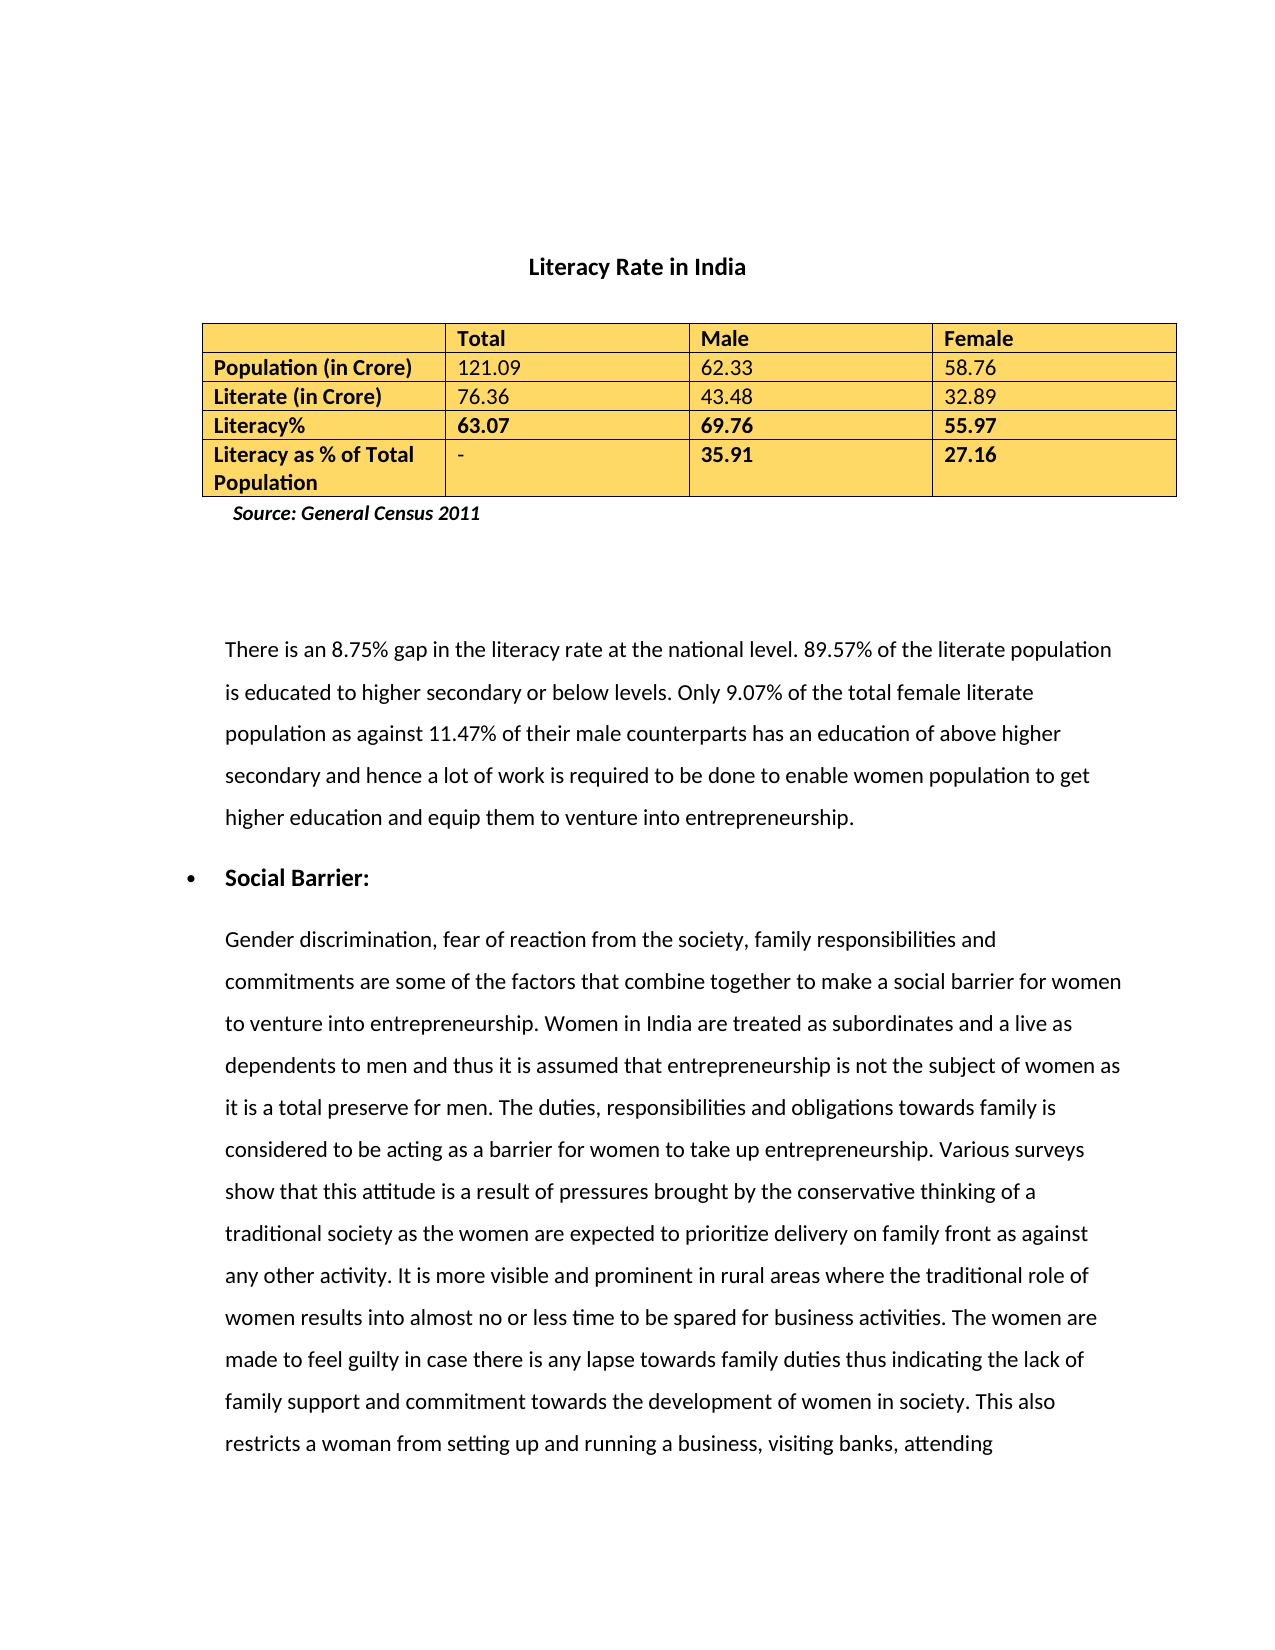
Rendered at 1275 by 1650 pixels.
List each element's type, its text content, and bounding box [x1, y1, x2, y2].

table_cell 58.76 [933, 353, 1176, 381]
text Literacy Rate in India [150, 251, 1125, 281]
text Source: General Census 2011 [150, 500, 1125, 526]
table_cell 32.89 [933, 382, 1176, 410]
table_cell 43.48 [690, 382, 932, 410]
table_cell 121.09 [446, 353, 689, 381]
table_header Total [446, 324, 689, 352]
table_cell 35.91 [690, 440, 932, 496]
table_cell Literacy as % of Total Population [203, 440, 445, 496]
table_cell 55.97 [933, 411, 1176, 439]
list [225, 925, 1125, 1457]
table_cell 62.33 [690, 353, 932, 381]
table_header [203, 324, 445, 352]
table_cell Literacy% [203, 411, 445, 439]
list Social Barrier: [187, 862, 1125, 893]
table_cell 76.36 [446, 382, 689, 410]
table_cell Literate (in Crore) [203, 382, 445, 410]
table_cell - [446, 440, 689, 496]
text There is an 8.75% gap in the literacy rate at the national level. 89.57% of the literate population is educated to higher secondary or below levels. Only 9.07% of the total female literate population as against 11.47% of their male counterparts has an education of above higher secondary and hence a lot of work is required to be done to enable women population to get higher education and equip them to venture into entrepreneurship. [225, 636, 1125, 832]
table_cell Population (in Crore) [203, 353, 445, 381]
table_cell 63.07 [446, 411, 689, 439]
table_header Female [933, 324, 1176, 352]
table_cell 27.16 [933, 440, 1176, 496]
table_cell 69.76 [690, 411, 932, 439]
table_header Male [690, 324, 932, 352]
